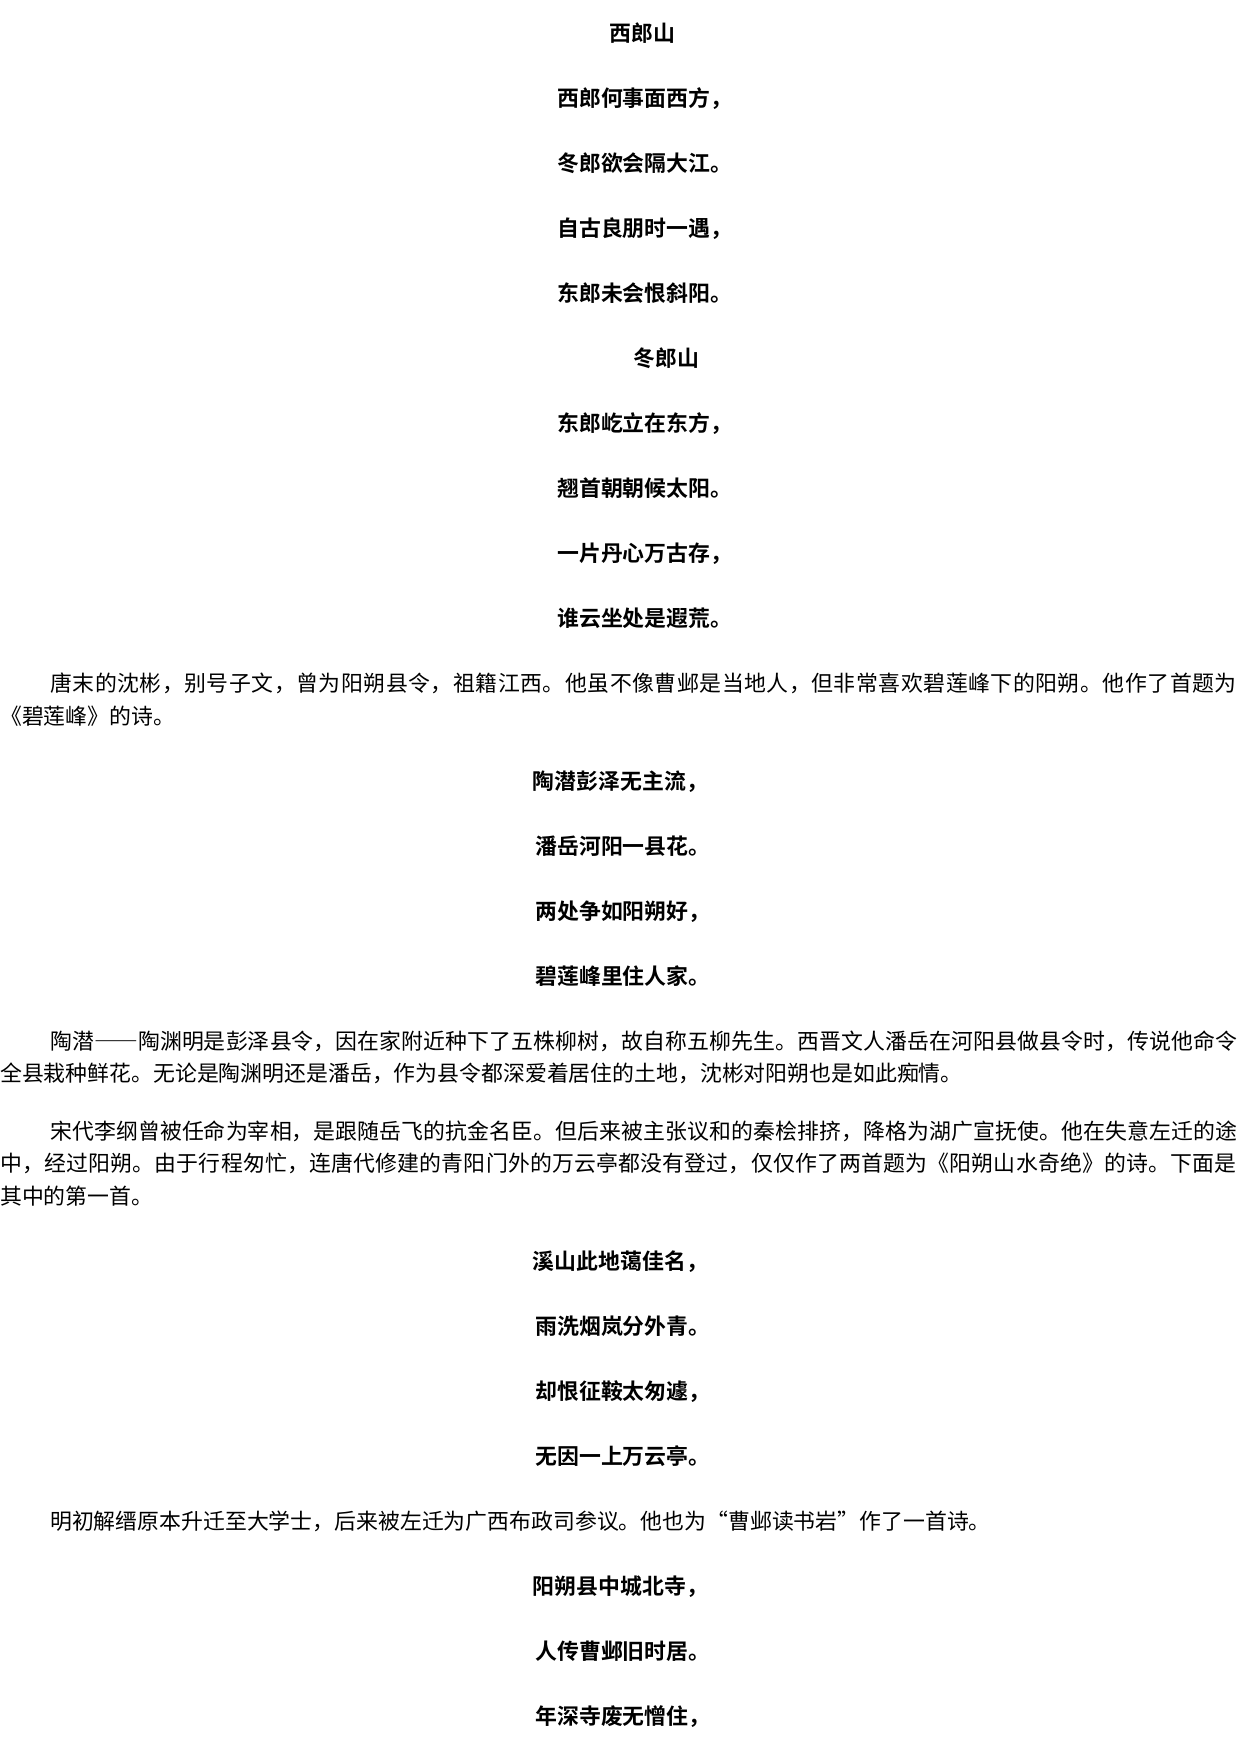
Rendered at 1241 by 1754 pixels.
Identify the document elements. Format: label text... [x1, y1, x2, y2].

text 雨洗烟岚分外青。 [0, 1308, 1240, 1341]
text 东郎屹立在东方， [44, 406, 1240, 438]
text 陶潜彭泽无主流， [0, 763, 1240, 796]
text 西郎何事面西方， [44, 81, 1240, 113]
text 自古良朋时一遇， [44, 211, 1240, 243]
text 唐末的沈彬，别号子文，曾为阳朔县令，祖籍江西。他虽不像曹邺是当地人，但非常喜欢碧莲峰下的阳朔。他作了首题为《碧莲峰》的诗。 [0, 666, 1240, 731]
text 溪山此地蔼佳名， [0, 1243, 1240, 1276]
text 碧莲峰里住人家。 [0, 958, 1240, 991]
text 明初解缙原本升迁至大学士，后来被左迁为广西布政司参议。他也为“曹邺读书岩”作了一首诗。 [0, 1503, 1240, 1536]
text 两处争如阳朔好， [0, 893, 1240, 926]
text 陶潜——陶渊明是彭泽县令，因在家附近种下了五株柳树，故自称五柳先生。西晋文人潘岳在河阳县做县令时，传说他命令全县栽种鲜花。无论是陶渊明还是潘岳，作为县令都深爱着居住的土地，沈彬对阳朔也是如此痴情。 [0, 1023, 1240, 1088]
text 人传曹邺旧时居。 [0, 1633, 1240, 1666]
text 一片丹心万古存， [44, 536, 1240, 568]
text 谁云坐处是遐荒。 [44, 601, 1240, 633]
text 却恨征鞍太匆遽， [0, 1373, 1240, 1406]
text 冬郎山 [44, 341, 1240, 373]
text 无因一上万云亭。 [0, 1438, 1240, 1471]
text 东郎未会恨斜阳。 [44, 276, 1240, 308]
text 潘岳河阳一县花。 [0, 828, 1240, 861]
text 西郎山 [44, 16, 1240, 48]
text 阳朔县中城北寺， [0, 1568, 1240, 1601]
text 年深寺废无憎住， [0, 1698, 1240, 1731]
text 冬郎欲会隔大江。 [44, 146, 1240, 178]
text 翘首朝朝候太阳。 [44, 471, 1240, 503]
text 宋代李纲曾被任命为宰相，是跟随岳飞的抗金名臣。但后来被主张议和的秦桧排挤，降格为湖广宣抚使。他在失意左迁的途中，经过阳朔。由于行程匆忙，连唐代修建的青阳门外的万云亭都没有登过，仅仅作了两首题为《阳朔山水奇绝》的诗。下面是其中的第一首。 [0, 1113, 1240, 1211]
